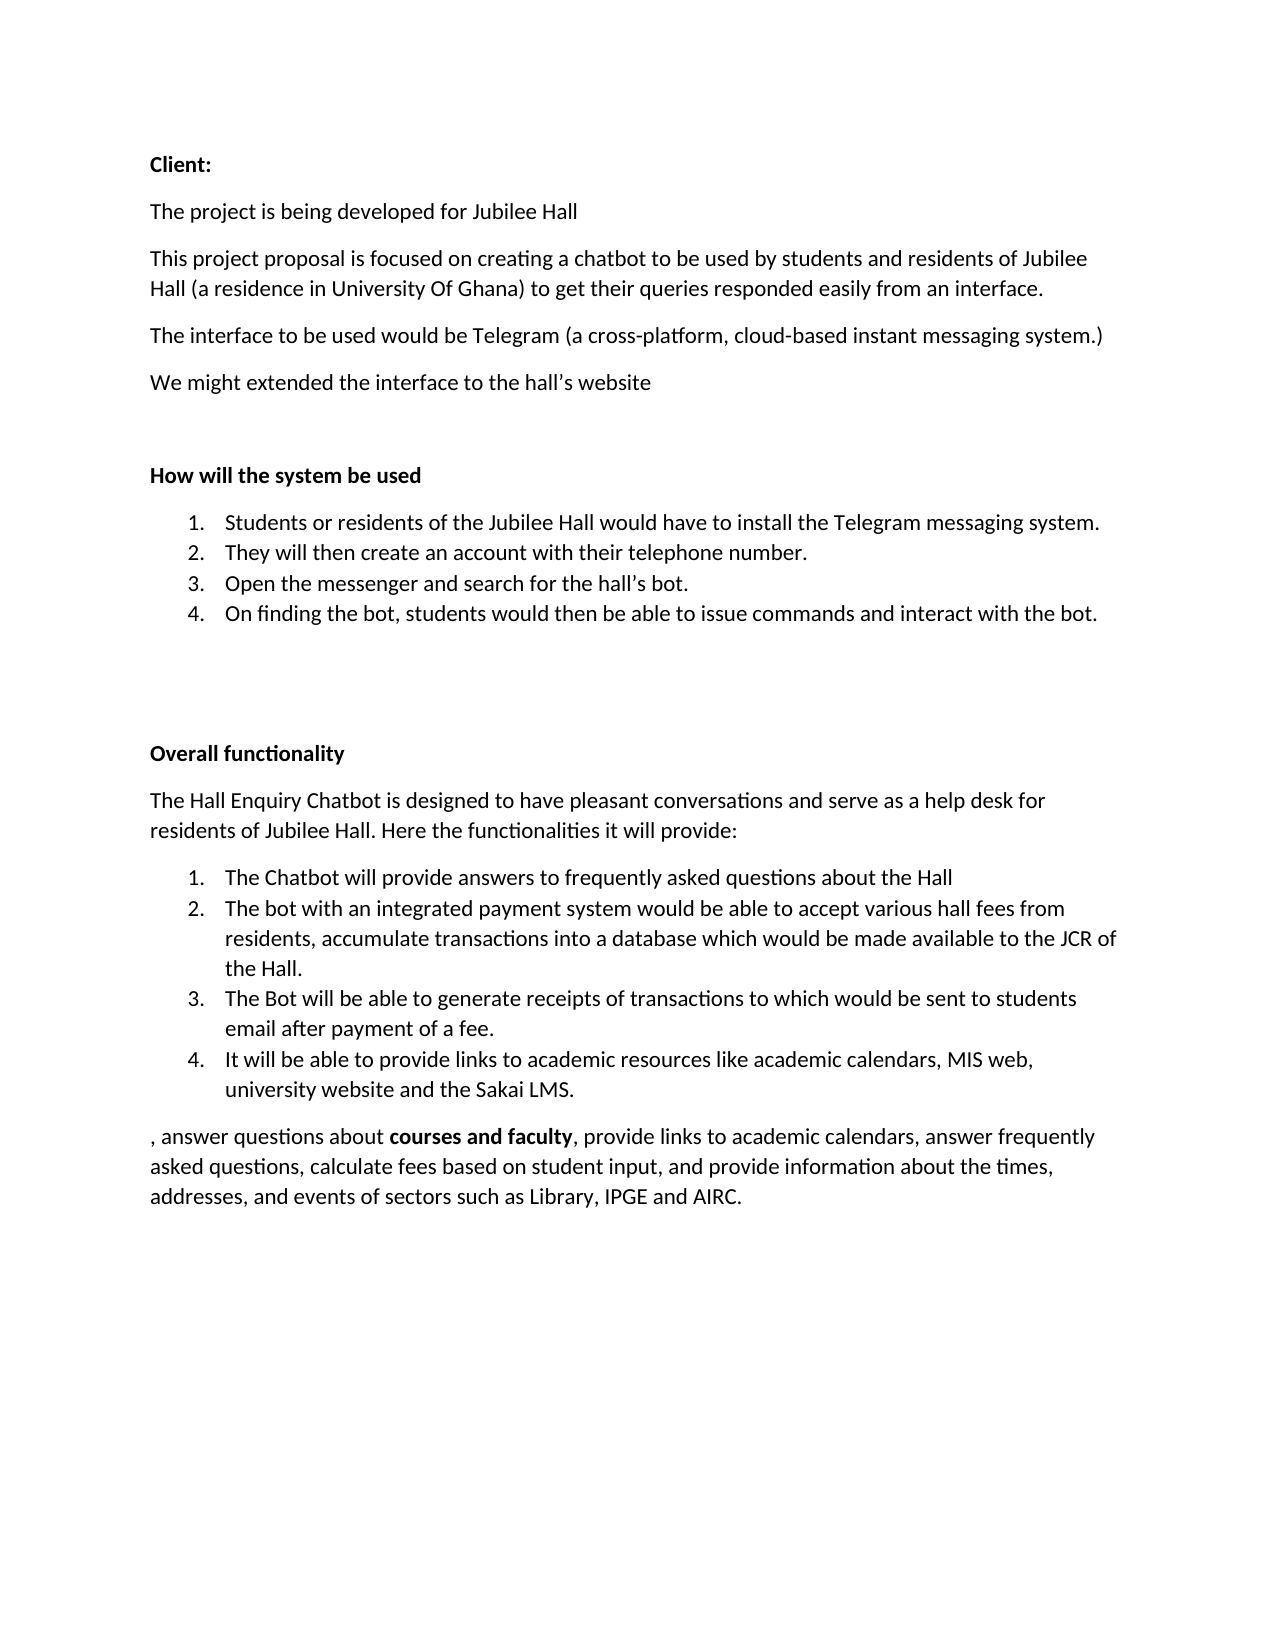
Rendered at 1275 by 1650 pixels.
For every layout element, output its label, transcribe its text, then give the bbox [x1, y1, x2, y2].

text Client: [150, 150, 1125, 178]
text The project is being developed for Jubilee Hall [150, 197, 1125, 225]
list They will then create an account with their telephone number. [187, 538, 1125, 567]
list The Bot will be able to generate receipts of transactions to which would be sent to students email after payment of a fee. [187, 984, 1125, 1043]
list Students or residents of the Jubilee Hall would have to install the Telegram messaging system. [187, 508, 1125, 536]
text The interface to be used would be Telegram (a cross-platform, cloud-based instant messaging system.) [150, 321, 1125, 349]
text The Hall Enquiry Chatbot is designed to have pleasant conversations and serve as a help desk for residents of Jubilee Hall. Here the functionalities it will provide: [150, 786, 1125, 845]
list On finding the bot, students would then be able to issue commands and interact with the bot. [187, 599, 1125, 627]
text , answer questions about courses and faculty, provide links to academic calendars, answer frequently asked questions, calculate fees based on student input, and provide information about the times, addresses, and events of sectors such as Library, IPGE and AIRC. [150, 1122, 1125, 1210]
list Open the messenger and search for the hall’s bot. [187, 569, 1125, 597]
text This project proposal is focused on creating a chatbot to be used by students and residents of Jubilee Hall (a residence in University Of Ghana) to get their queries responded easily from an interface. [150, 244, 1125, 302]
text How will the system be used [150, 461, 1125, 489]
list It will be able to provide links to academic resources like academic calendars, MIS web, university website and the Sakai LMS. [187, 1045, 1125, 1103]
list The bot with an integrated payment system would be able to accept various hall fees from residents, accumulate transactions into a database which would be made available to the JCR of the Hall. [187, 894, 1125, 982]
list The Chatbot will provide answers to frequently asked questions about the Hall [187, 863, 1125, 892]
text Overall functionality [150, 739, 1125, 768]
text We might extended the interface to the hall’s website [150, 368, 1125, 396]
